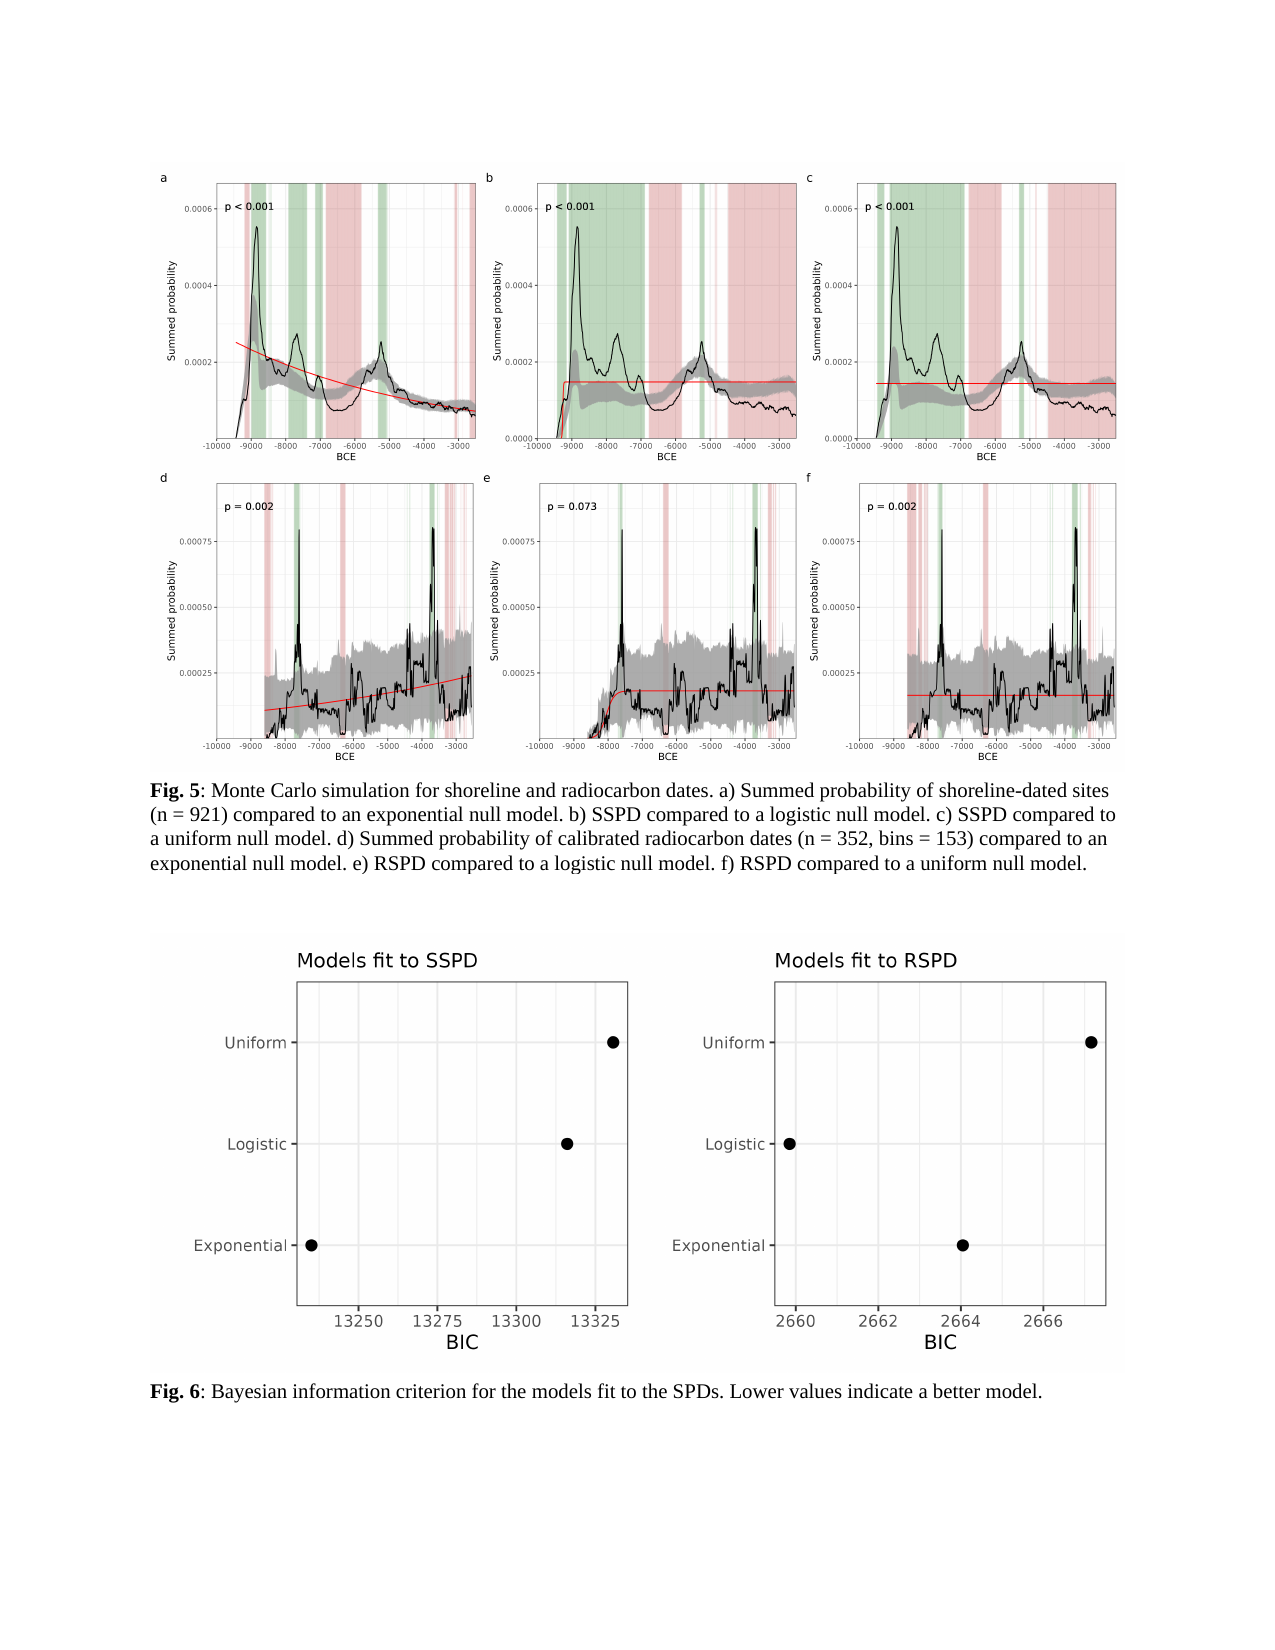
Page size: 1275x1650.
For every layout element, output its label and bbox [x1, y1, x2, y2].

picture [150, 162, 1125, 772]
picture [150, 933, 1125, 1373]
